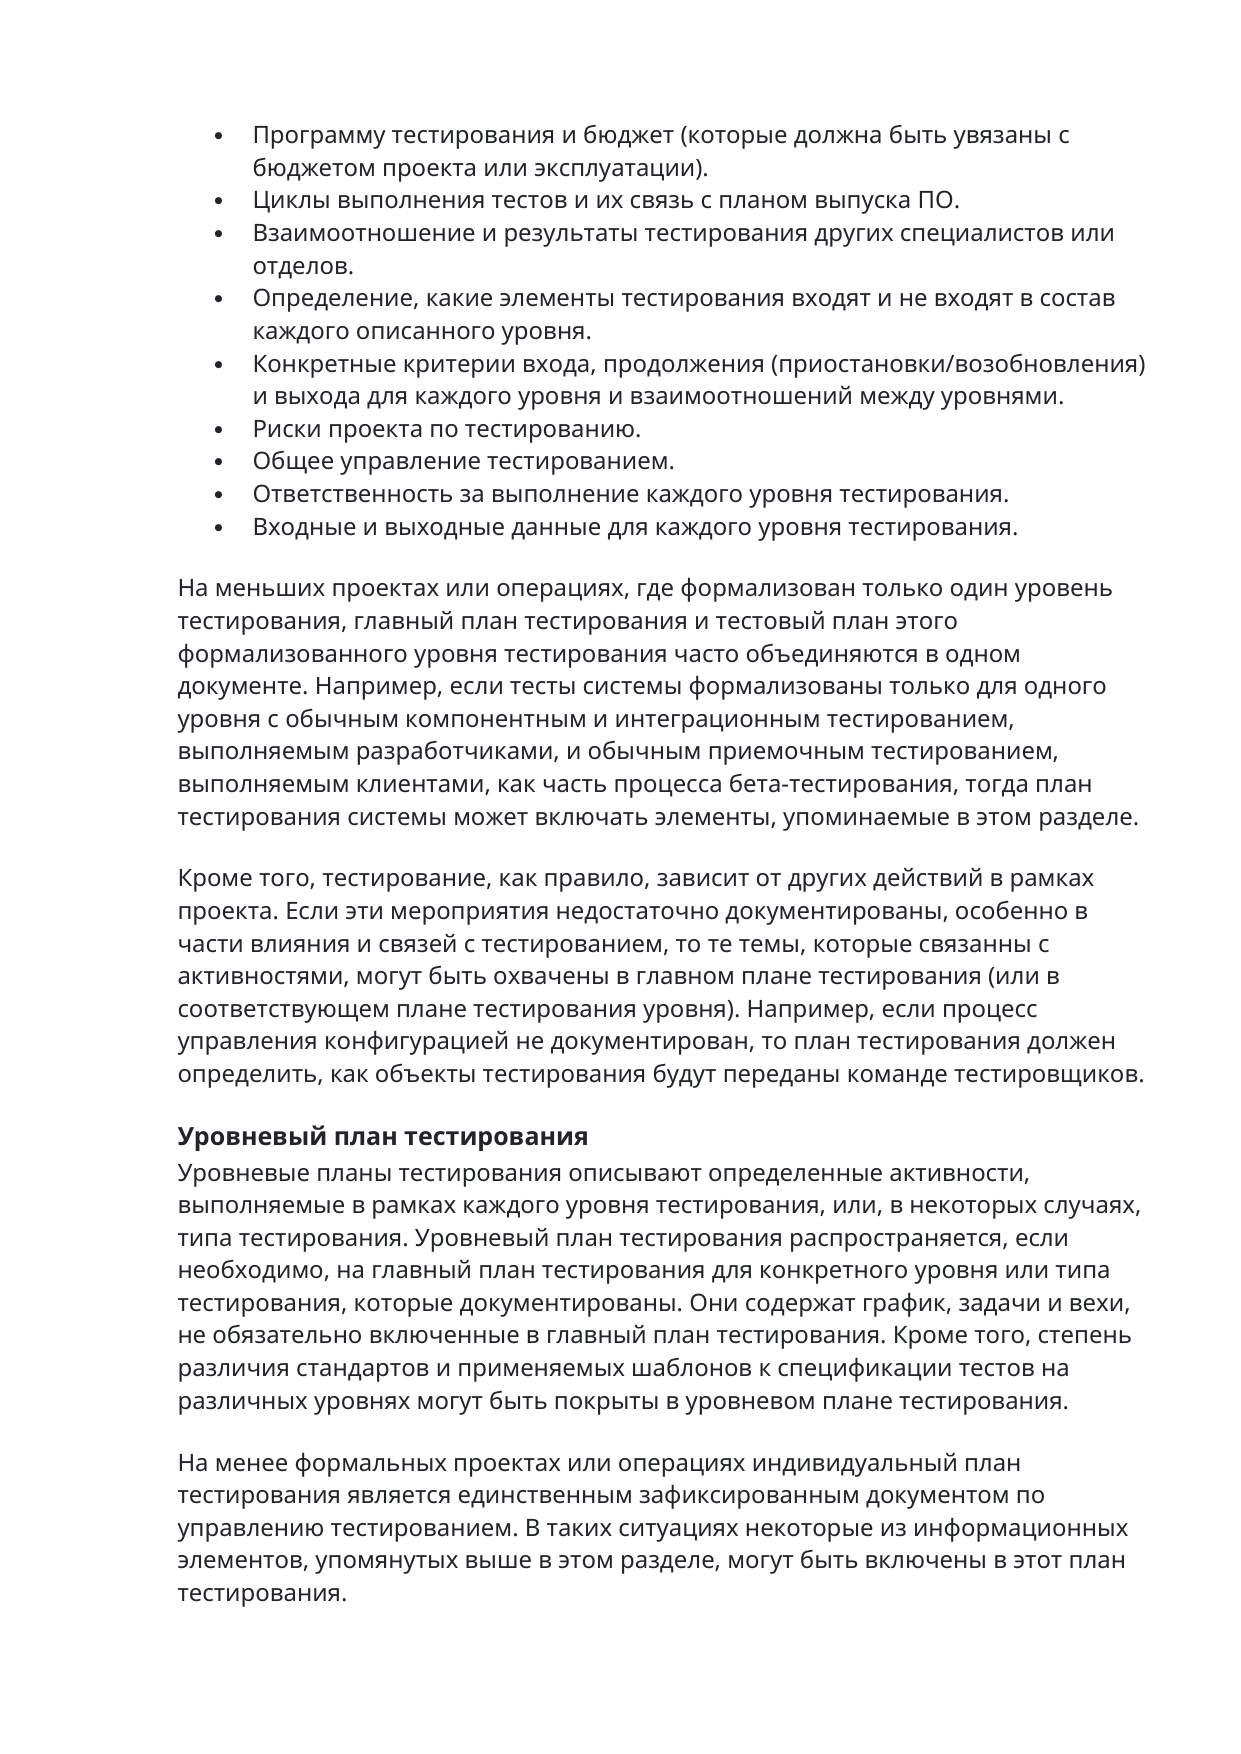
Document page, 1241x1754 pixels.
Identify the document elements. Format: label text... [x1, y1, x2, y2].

text Кроме того, тестирование, как правило, зависит от других действий в рамках проекта. Если эти мероприятия недостаточно документированы, особенно в части влияния и связей с тестированием, то те темы, которые связанны с активностями, могут быть охвачены в главном плане тестирования (или в соответствующем плане тестирования уровня). Например, если процесс управления конфигурацией не документирован, то план тестирования должен определить, как объекты тестирования будут переданы команде тестировщиков. [177, 861, 1152, 1089]
subtitle Уровневый план тестирования [177, 1118, 1152, 1153]
text На менее формальных проектах или операциях индивидуальный план тестирования является единственным зафиксированным документом по управлению тестированием. В таких ситуациях некоторые из информационных элементов, упомянутых выше в этом разделе, могут быть включены в этот план тестирования. [177, 1445, 1152, 1608]
list Взаимоотношение и результаты тестирования других специалистов или отделов. [215, 216, 1152, 281]
list Циклы выполнения тестов и их связь с планом выпуска ПО. [215, 183, 1152, 216]
text Уровневые планы тестирования описывают определенные активности, выполняемые в рамках каждого уровня тестирования, или, в некоторых случаях, типа тестирования. Уровневый план тестирования распространяется, если необходимо, на главный план тестирования для конкретного уровня или типа тестирования, которые документированы. Они содержат график, задачи и вехи, не обязательно включенные в главный план тестирования. Кроме того, степень различия стандартов и применяемых шаблонов к спецификации тестов на различных уровнях могут быть покрыты в уровневом плане тестирования. [177, 1155, 1152, 1416]
list Общее управление тестированием. [215, 444, 1152, 477]
list Входные и выходные данные для каждого уровня тестирования. [215, 509, 1152, 542]
list Риски проекта по тестированию. [215, 412, 1152, 444]
text На меньших проектах или операциях, где формализован только один уровень тестирования, главный план тестирования и тестовый план этого формализованного уровня тестирования часто объединяются в одном документе. Например, если тесты системы формализованы только для одного уровня с обычным компонентным и интеграционным тестированием, выполняемым разработчиками, и обычным приемочным тестированием, выполняемым клиентами, как часть процесса бета-тестирования, тогда план тестирования системы может включать элементы, упоминаемые в этом разделе. [177, 571, 1152, 832]
list Ответственность за выполнение каждого уровня тестирования. [215, 477, 1152, 509]
list Конкретные критерии входа, продолжения (приостановки/возобновления) и выхода для каждого уровня и взаимоотношений между уровнями. [215, 346, 1152, 412]
list Программу тестирования и бюджет (которые должна быть увязаны с бюджетом проекта или эксплуатации). [215, 118, 1152, 183]
list Определение, какие элементы тестирования входят и не входят в состав каждого описанного уровня. [215, 281, 1152, 346]
